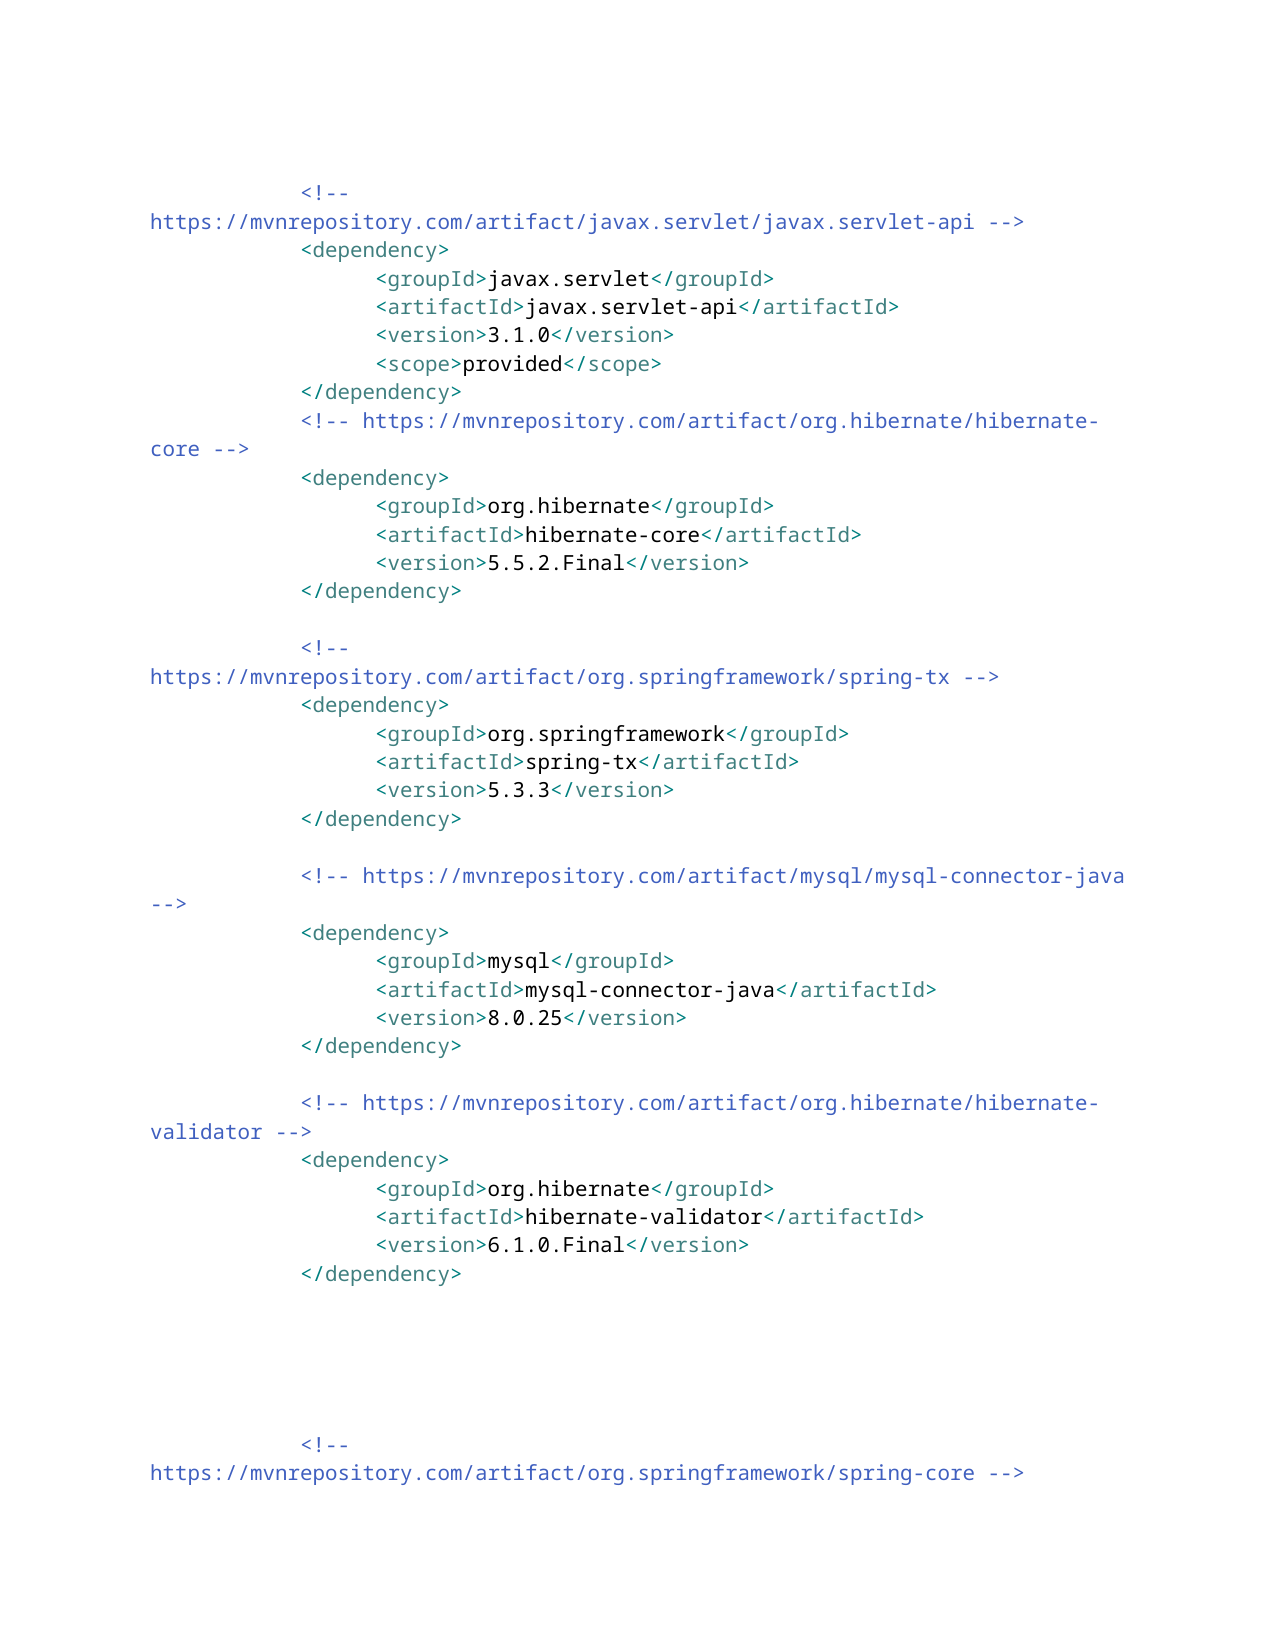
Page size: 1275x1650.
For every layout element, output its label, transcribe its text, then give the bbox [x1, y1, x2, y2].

text <dependency> [150, 918, 1125, 946]
text <!-- https://mvnrepository.com/artifact/org.hibernate/hibernate-core --> [150, 406, 1125, 463]
text <dependency> [150, 1145, 1125, 1174]
text <groupId>org.hibernate</groupId> [150, 491, 1125, 520]
text <groupId>org.springframework</groupId> [150, 719, 1125, 747]
text <version>6.1.0.Final</version> [150, 1231, 1125, 1259]
text <dependency> [150, 235, 1125, 264]
text <artifactId>spring-tx</artifactId> [150, 747, 1125, 776]
text <dependency> [150, 690, 1125, 719]
text </dependency> [150, 1032, 1125, 1060]
text <!-- https://mvnrepository.com/artifact/org.hibernate/hibernate-validator --> [150, 1088, 1125, 1145]
text <artifactId>hibernate-validator</artifactId> [150, 1202, 1125, 1231]
text <dependency> [150, 463, 1125, 491]
text <!-- https://mvnrepository.com/artifact/javax.servlet/javax.servlet-api --> [150, 178, 1125, 235]
text <groupId>org.hibernate</groupId> [150, 1174, 1125, 1202]
text <artifactId>mysql-connector-java</artifactId> [150, 975, 1125, 1003]
text <artifactId>hibernate-core</artifactId> [150, 520, 1125, 548]
text <groupId>javax.servlet</groupId> [150, 264, 1125, 292]
text <!-- https://mvnrepository.com/artifact/mysql/mysql-connector-java --> [150, 861, 1125, 918]
text </dependency> [150, 577, 1125, 605]
text </dependency> [150, 1259, 1125, 1287]
text <version>5.3.3</version> [150, 776, 1125, 804]
text </dependency> [150, 377, 1125, 406]
text </dependency> [150, 804, 1125, 832]
text <artifactId>javax.servlet-api</artifactId> [150, 292, 1125, 321]
text <!-- https://mvnrepository.com/artifact/org.springframework/spring-tx --> [150, 633, 1125, 690]
text <version>8.0.25</version> [150, 1003, 1125, 1032]
text <groupId>mysql</groupId> [150, 946, 1125, 975]
text <version>5.5.2.Final</version> [150, 548, 1125, 577]
text <version>3.1.0</version> [150, 321, 1125, 349]
text <!-- https://mvnrepository.com/artifact/org.springframework/spring-core --> [150, 1430, 1125, 1487]
text <scope>provided</scope> [150, 349, 1125, 377]
